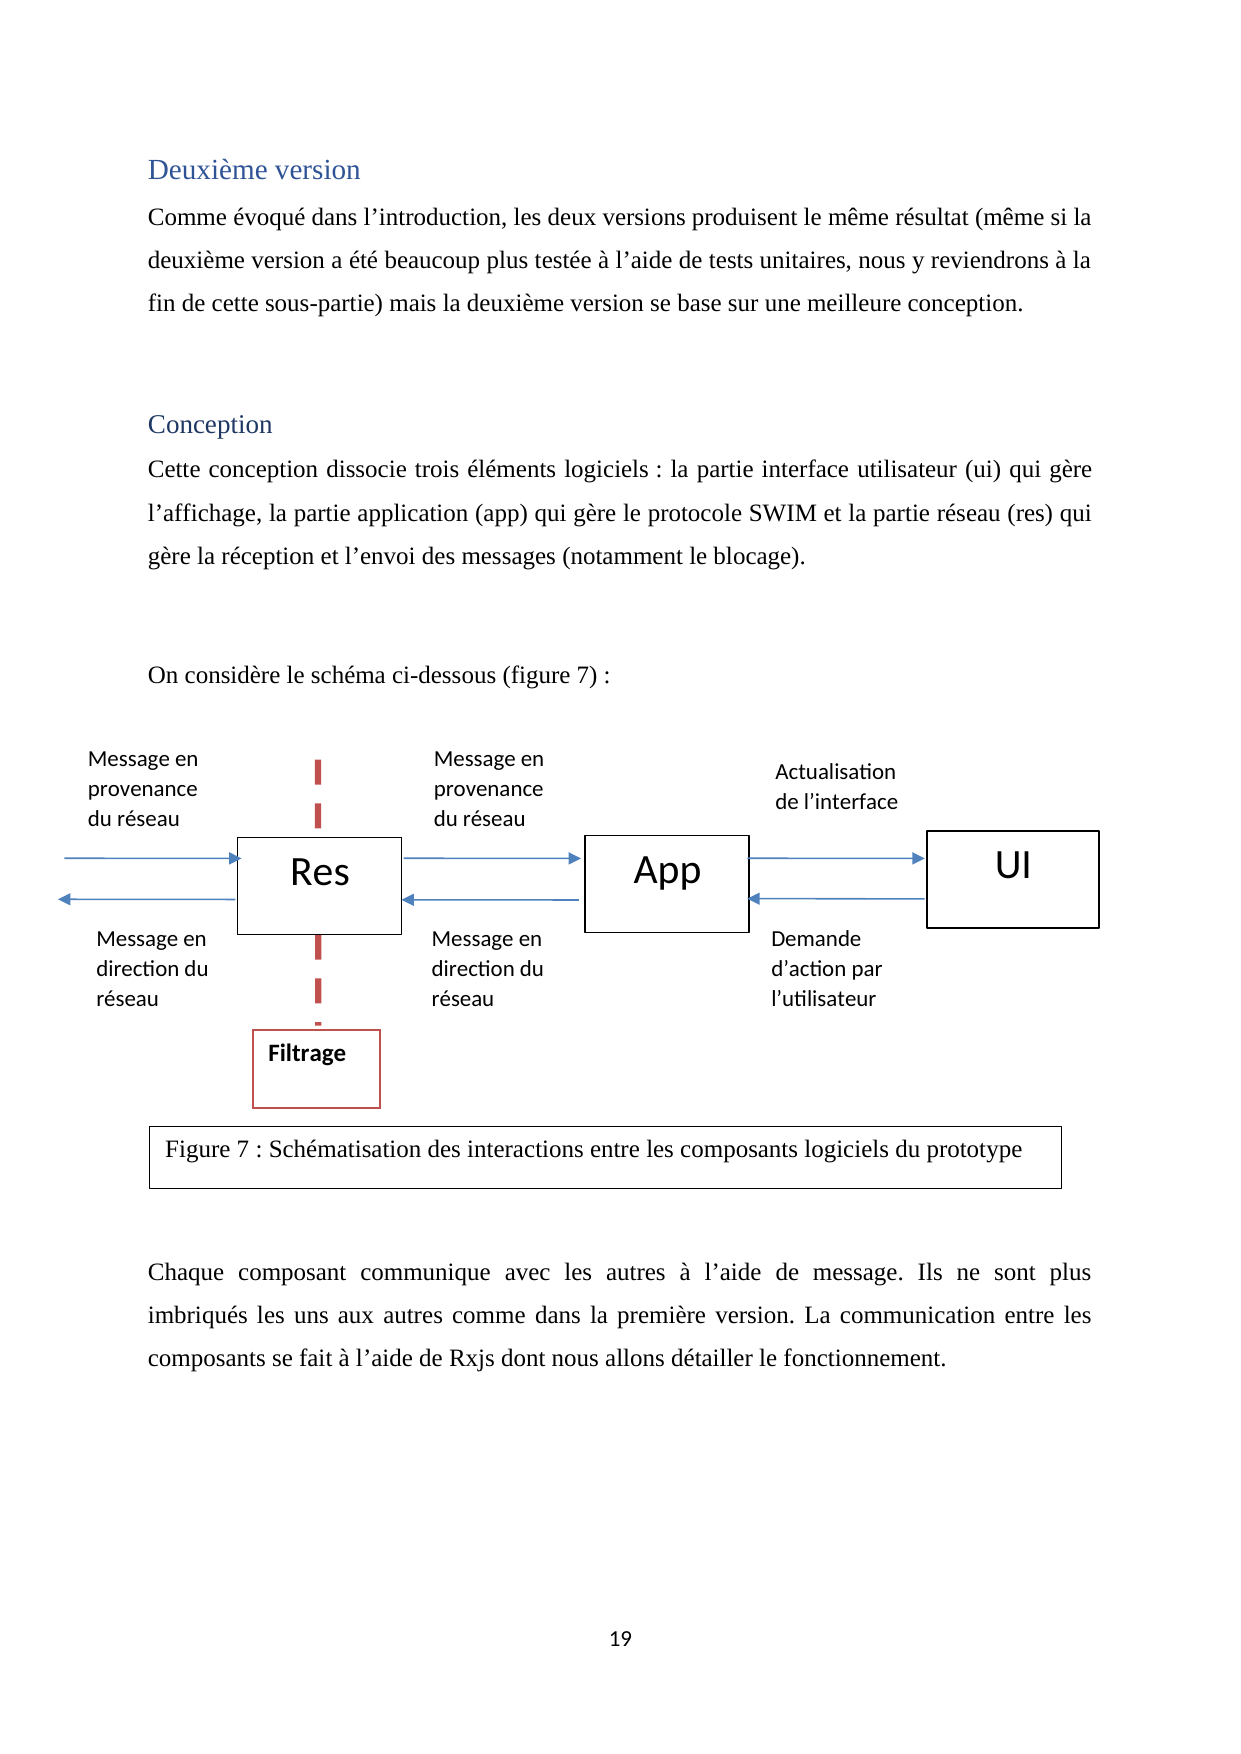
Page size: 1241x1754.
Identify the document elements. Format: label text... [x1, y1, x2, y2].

subtitle Conception [148, 408, 1093, 439]
text Comme évoqué dans l’introduction, les deux versions produisent le même résultat (même si la deuxième version a été beaucoup plus testée à l’aide de tests unitaires, nous y reviendrons à la fin de cette sous-partie) mais la deuxième version se base sur une meilleure conception. [148, 202, 1093, 317]
text Cette conception dissocie trois éléments logiciels : la partie interface utilisateur (ui) qui gère l’affichage, la partie application (app) qui gère le protocole SWIM et la partie réseau (res) qui gère la réception et l’envoi des messages (notamment le blocage). [148, 454, 1093, 569]
text On considère le schéma ci-dessous (figure 7) : [148, 660, 1093, 689]
subtitle Deuxième version [148, 152, 1093, 185]
text Chaque composant communique avec les autres à l’aide de message. Ils ne sont plus imbriqués les uns aux autres comme dans la première version. La communication entre les composants se fait à l’aide de Rxjs dont nous allons détailler le fonctionnement. [148, 1257, 1093, 1372]
